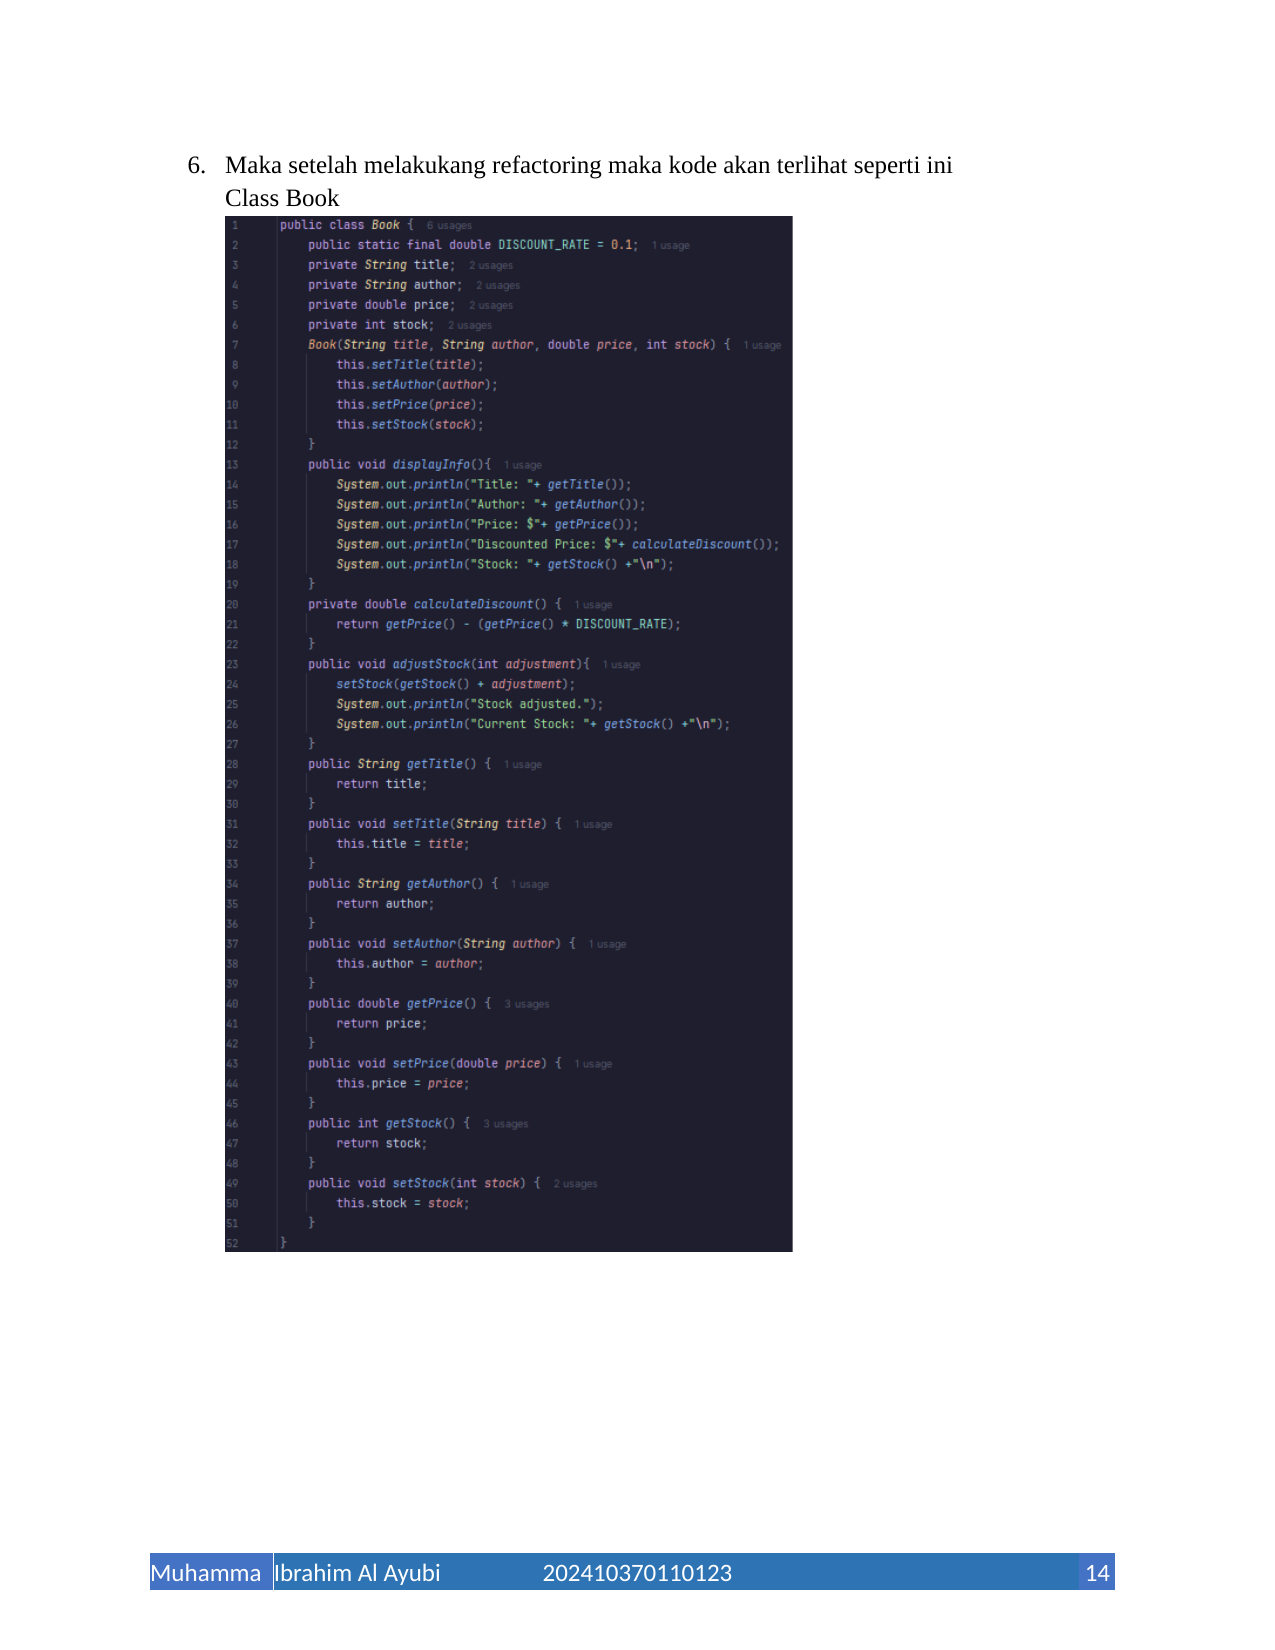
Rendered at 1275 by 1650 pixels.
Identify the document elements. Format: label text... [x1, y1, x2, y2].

picture [225, 216, 793, 1252]
list Class Book [225, 183, 1125, 212]
list Maka setelah melakukang refactoring maka kode akan terlihat seperti ini [187, 150, 1125, 179]
